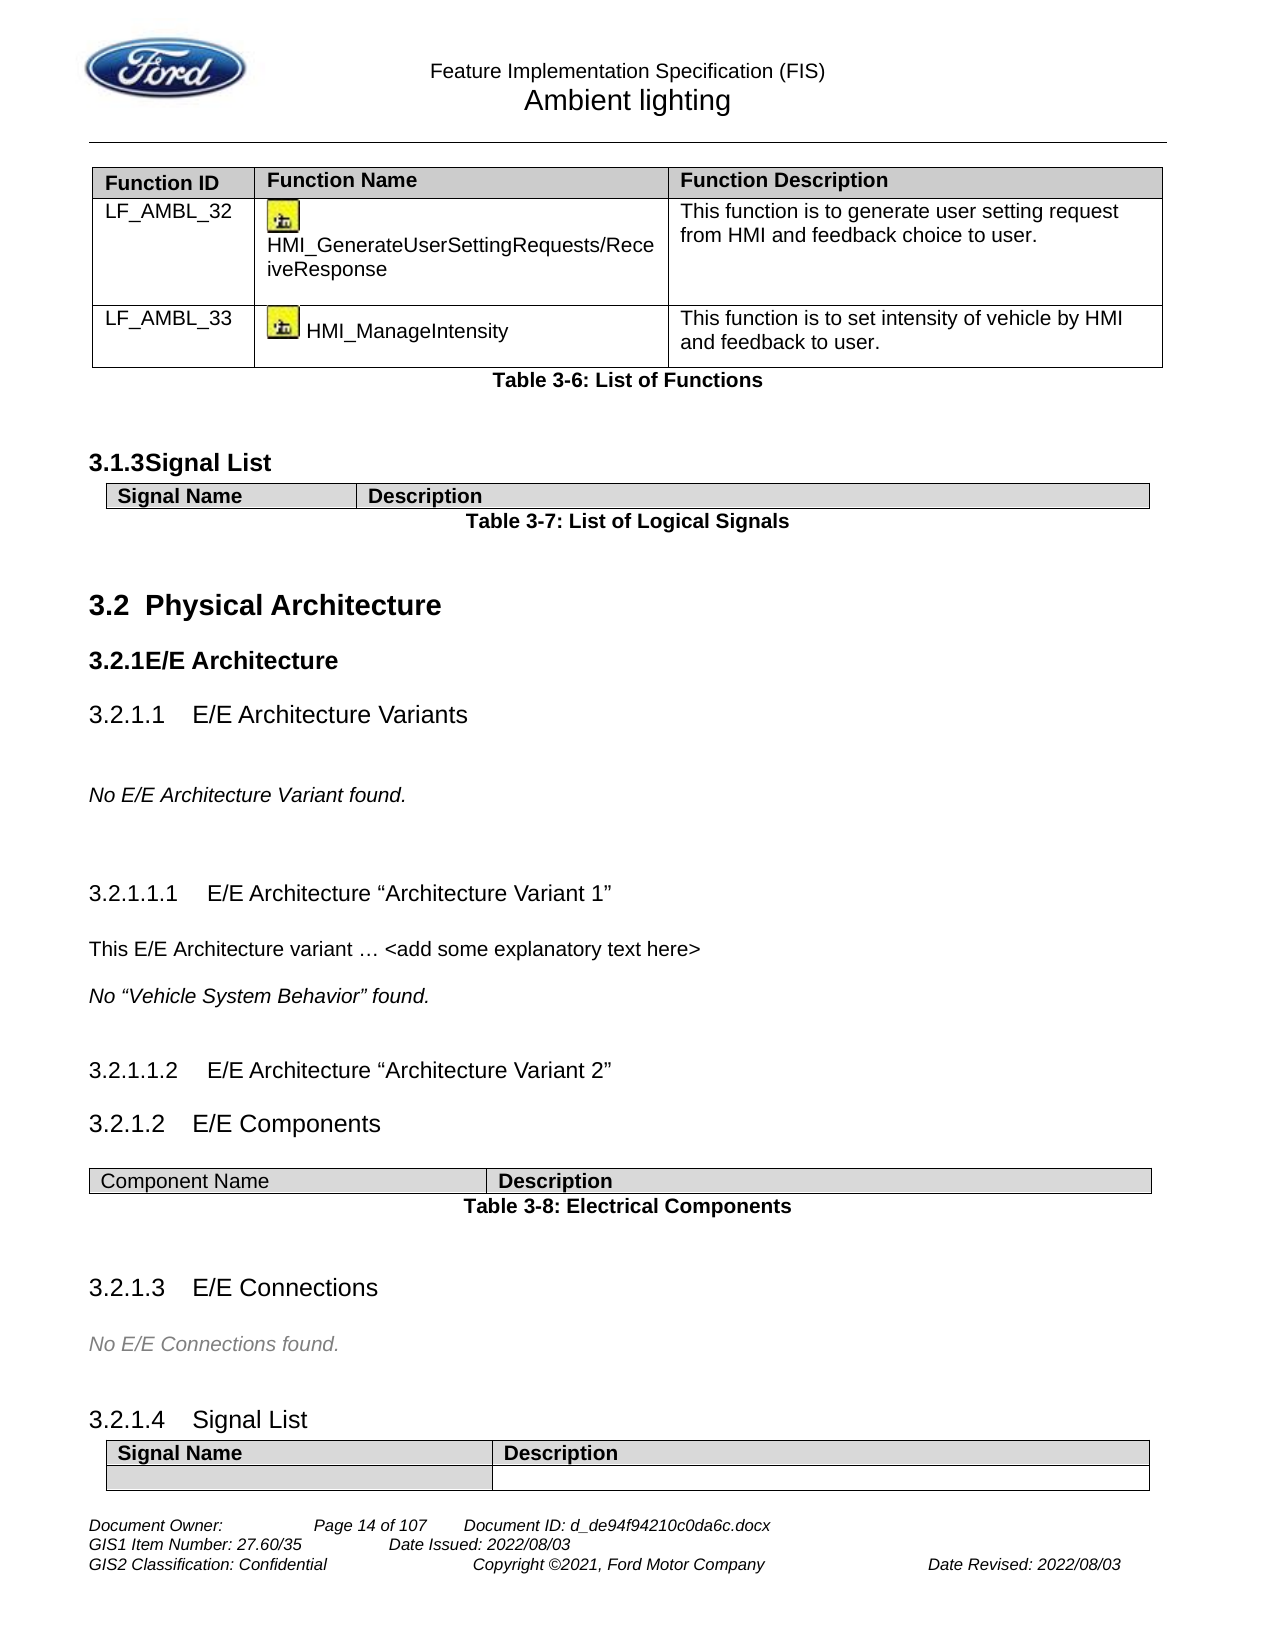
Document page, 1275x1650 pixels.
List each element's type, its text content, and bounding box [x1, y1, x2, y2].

subtitle Signal List [89, 1404, 1167, 1433]
table_cell This function is to generate user setting request from HMI and feedback choice to user. [669, 199, 1162, 304]
picture [266, 305, 300, 339]
table_header Signal Name [107, 484, 356, 507]
table_header Function ID [93, 168, 254, 198]
subtitle Physical Architecture [89, 588, 1167, 621]
subtitle E/E Architecture “Architecture Variant 2” [89, 1057, 1167, 1083]
text No E/E Connections found. [89, 1332, 1167, 1356]
table_cell HMI_ManageIntensity [255, 306, 668, 367]
subtitle E/E Connections [89, 1273, 1167, 1301]
text No E/E Architecture Variant found. [89, 783, 1167, 807]
table_header Signal Name [107, 1441, 492, 1464]
table_cell [493, 1466, 1149, 1489]
table_cell HMI_GenerateUserSettingRequests/ReceiveResponse [255, 199, 668, 304]
table_header Description [487, 1169, 1151, 1192]
subtitle Signal List [89, 447, 1167, 476]
subtitle E/E Architecture [89, 646, 1167, 675]
table_cell LF_AMBL_33 [93, 306, 254, 367]
table_header Description [357, 484, 1149, 507]
subtitle E/E Components [89, 1108, 1167, 1137]
subtitle E/E Architecture “Architecture Variant 1” [89, 880, 1167, 906]
table_cell [107, 1466, 492, 1489]
text This E/E Architecture variant … <add some explanatory text here> [89, 936, 1167, 960]
subtitle E/E Architecture Variants [89, 700, 1167, 729]
table_cell LF_AMBL_32 [93, 199, 254, 304]
table_header Function Description [669, 168, 1162, 198]
table_header Component Name [90, 1169, 486, 1192]
picture [65, 18, 266, 119]
picture [266, 199, 300, 233]
text No “Vehicle System Behavior” found. [89, 984, 1167, 1008]
table_header Description [493, 1441, 1149, 1464]
table_cell This function is to set intensity of vehicle by HMI and feedback to user. [669, 306, 1162, 367]
table_header Function Name [255, 168, 668, 198]
